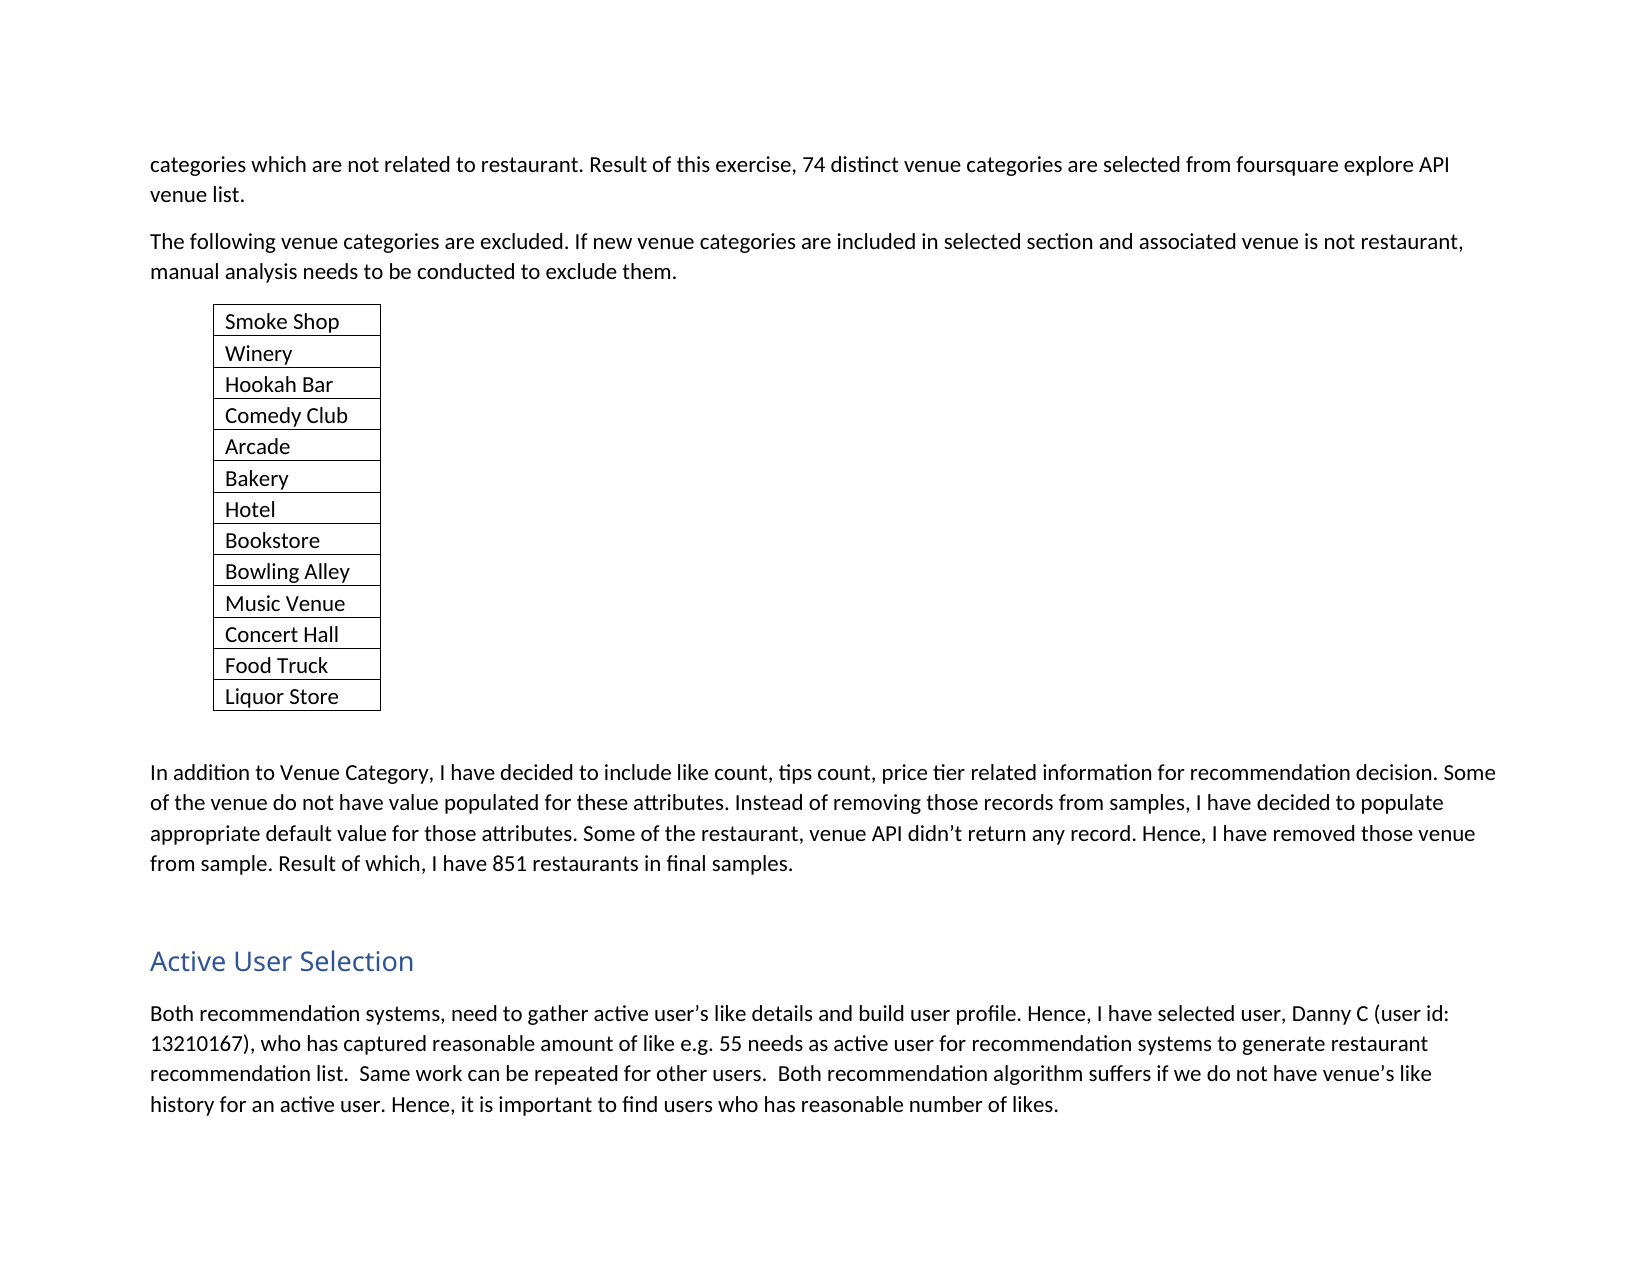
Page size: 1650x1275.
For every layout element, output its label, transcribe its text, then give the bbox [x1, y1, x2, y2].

table_cell Food Truck [214, 649, 380, 679]
table_cell Winery [214, 336, 380, 367]
table_cell Hookah Bar [214, 368, 380, 398]
text Active User Selection [150, 943, 1500, 979]
table_cell Arcade [214, 430, 380, 460]
table_cell Music Venue [214, 586, 380, 617]
table_cell Concert Hall [214, 618, 380, 648]
table_cell Liquor Store [214, 680, 380, 710]
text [150, 150, 1500, 208]
table_cell Hotel [214, 493, 380, 523]
text In addition to Venue Category, I have decided to include like count, tips count, price tier related information for recommendation decision. Some of the venue do not have value populated for these attributes. Instead of removing those records from samples, I have decided to populate appropriate default value for those attributes. Some of the restaurant, venue API didn’t return any record. Hence, I have removed those venue from sample. Result of which, I have 851 restaurants in final samples. [150, 758, 1500, 877]
text The following venue categories are excluded. If new venue categories are included in selected section and associated venue is not restaurant, manual analysis needs to be conducted to exclude them. [150, 227, 1500, 285]
table_header Smoke Shop [214, 305, 380, 335]
table_cell Bakery [214, 461, 380, 492]
text Both recommendation systems, need to gather active user’s like details and build user profile. Hence, I have selected user, Danny C (user id: 13210167), who has captured reasonable amount of like e.g. 55 needs as active user for recommendation systems to generate restaurant recommendation list. Same work can be repeated for other users. Both recommendation algorithm suffers if we do not have venue’s like history for an active user. Hence, it is important to find users who has reasonable number of likes. [150, 999, 1500, 1118]
table_cell Bowling Alley [214, 555, 380, 585]
table_cell Bookstore [214, 524, 380, 554]
table_cell Comedy Club [214, 399, 380, 429]
